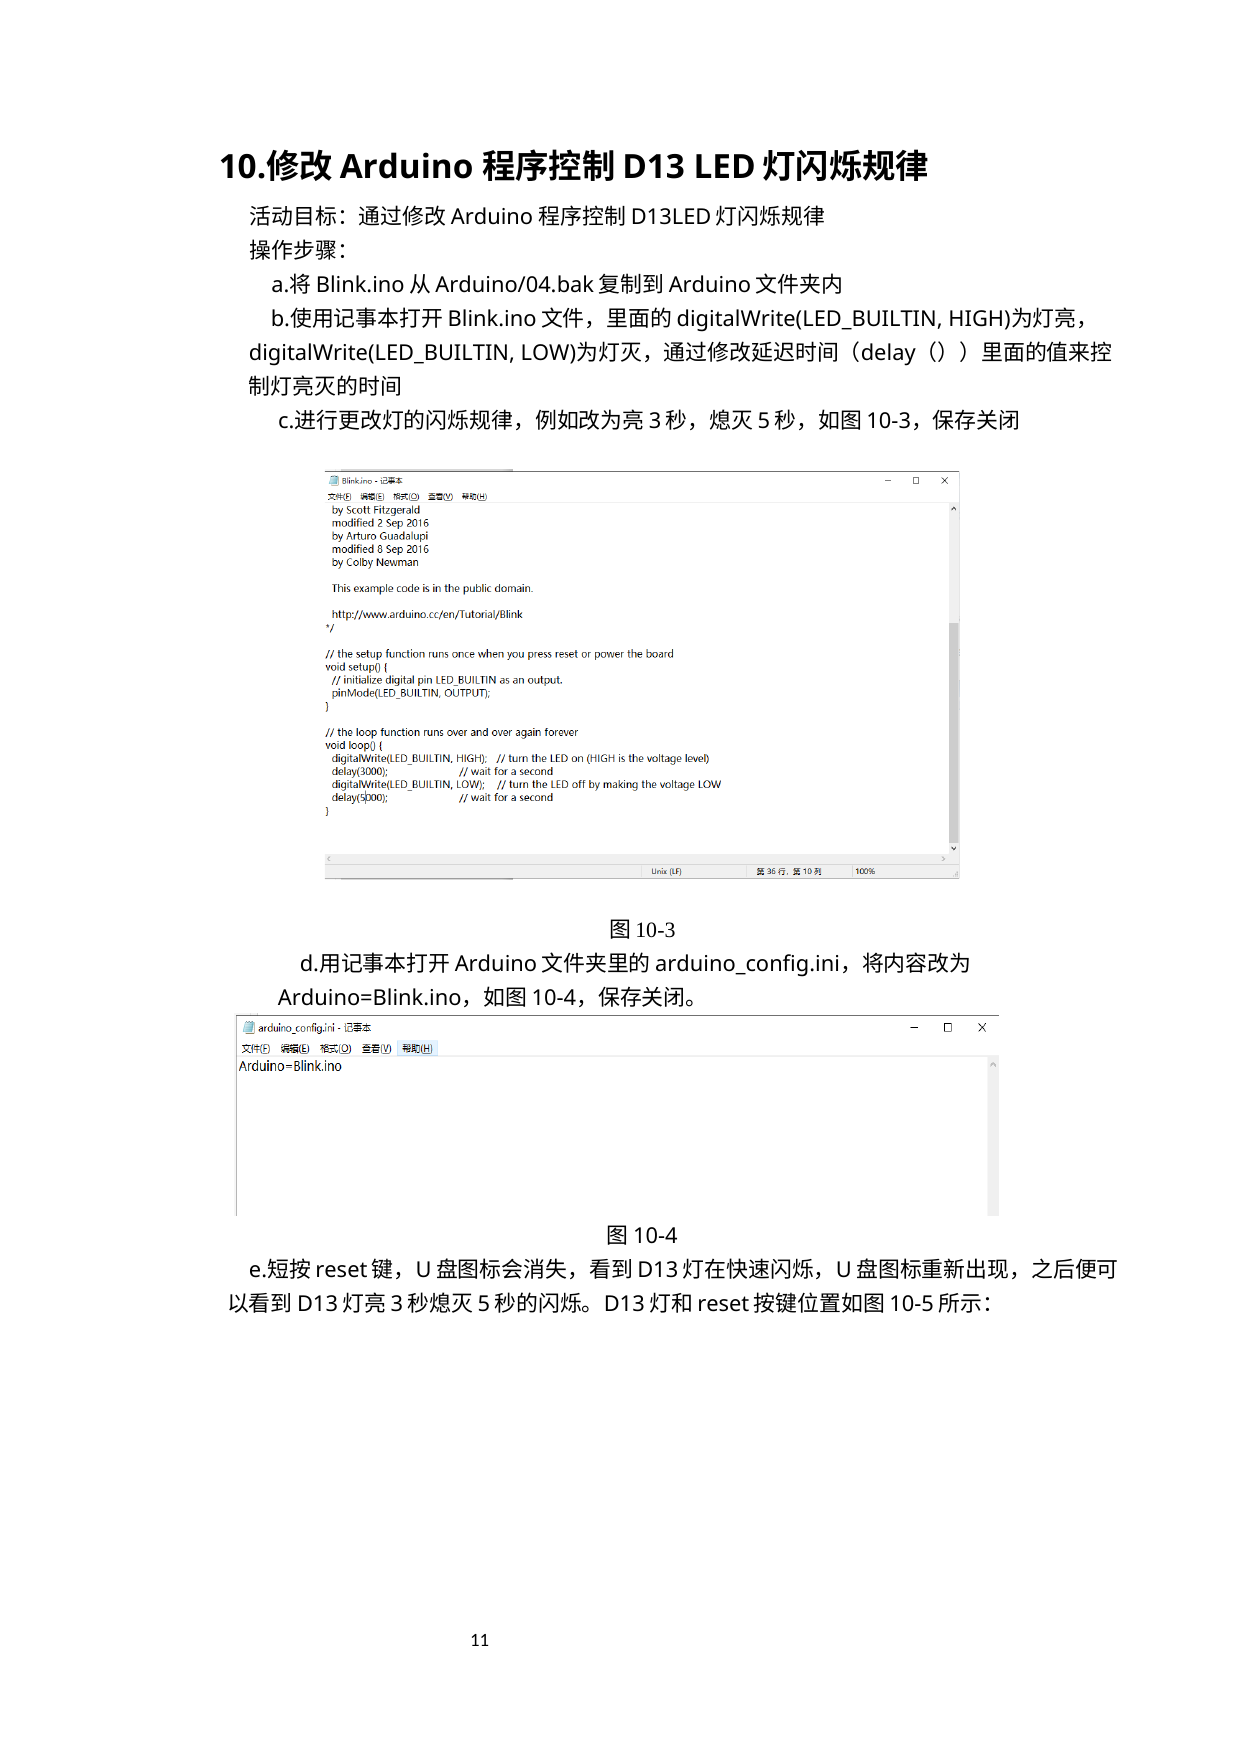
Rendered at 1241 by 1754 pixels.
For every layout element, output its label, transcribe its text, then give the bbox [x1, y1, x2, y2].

text a.将Blink.ino从Arduino/04.bak复制到Arduino文件夹内 [118, 266, 1122, 300]
text 图10-3 [118, 911, 1122, 945]
text 图10-4 [118, 1217, 1122, 1251]
text d.用记事本打开Arduino文件夹里的arduino_config.ini，将内容改为Arduino=Blink.ino，如图10-4，保存关闭。 [278, 945, 1122, 1013]
text 10.修改Arduino 程序控制D13 LED灯闪烁规律 [118, 130, 1122, 198]
picture [324, 469, 960, 880]
text 活动目标：通过修改Arduino 程序控制D13LED灯闪烁规律 [118, 198, 1122, 232]
picture [234, 1013, 999, 1216]
text c.进行更改灯的闪烁规律，例如改为亮3秒，熄灭5秒，如图10-3，保存关闭 [234, 402, 1122, 436]
text b.使用记事本打开Blink.ino文件，里面的digitalWrite(LED_BUILTIN, HIGH)为灯亮，digitalWrite(LED_BUILTIN, LOW)为灯灭，通过修改延迟时间（delay（））里面的值来控制灯亮灭的时间 [249, 300, 1122, 402]
text e.短按reset键，U盘图标会消失，看到D13灯在快速闪烁，U盘图标重新出现，之后便可以看到D13灯亮3秒熄灭5秒的闪烁。D13灯和reset按键位置如图10-5所示： [227, 1251, 1122, 1319]
text 操作步骤： [118, 232, 1122, 266]
